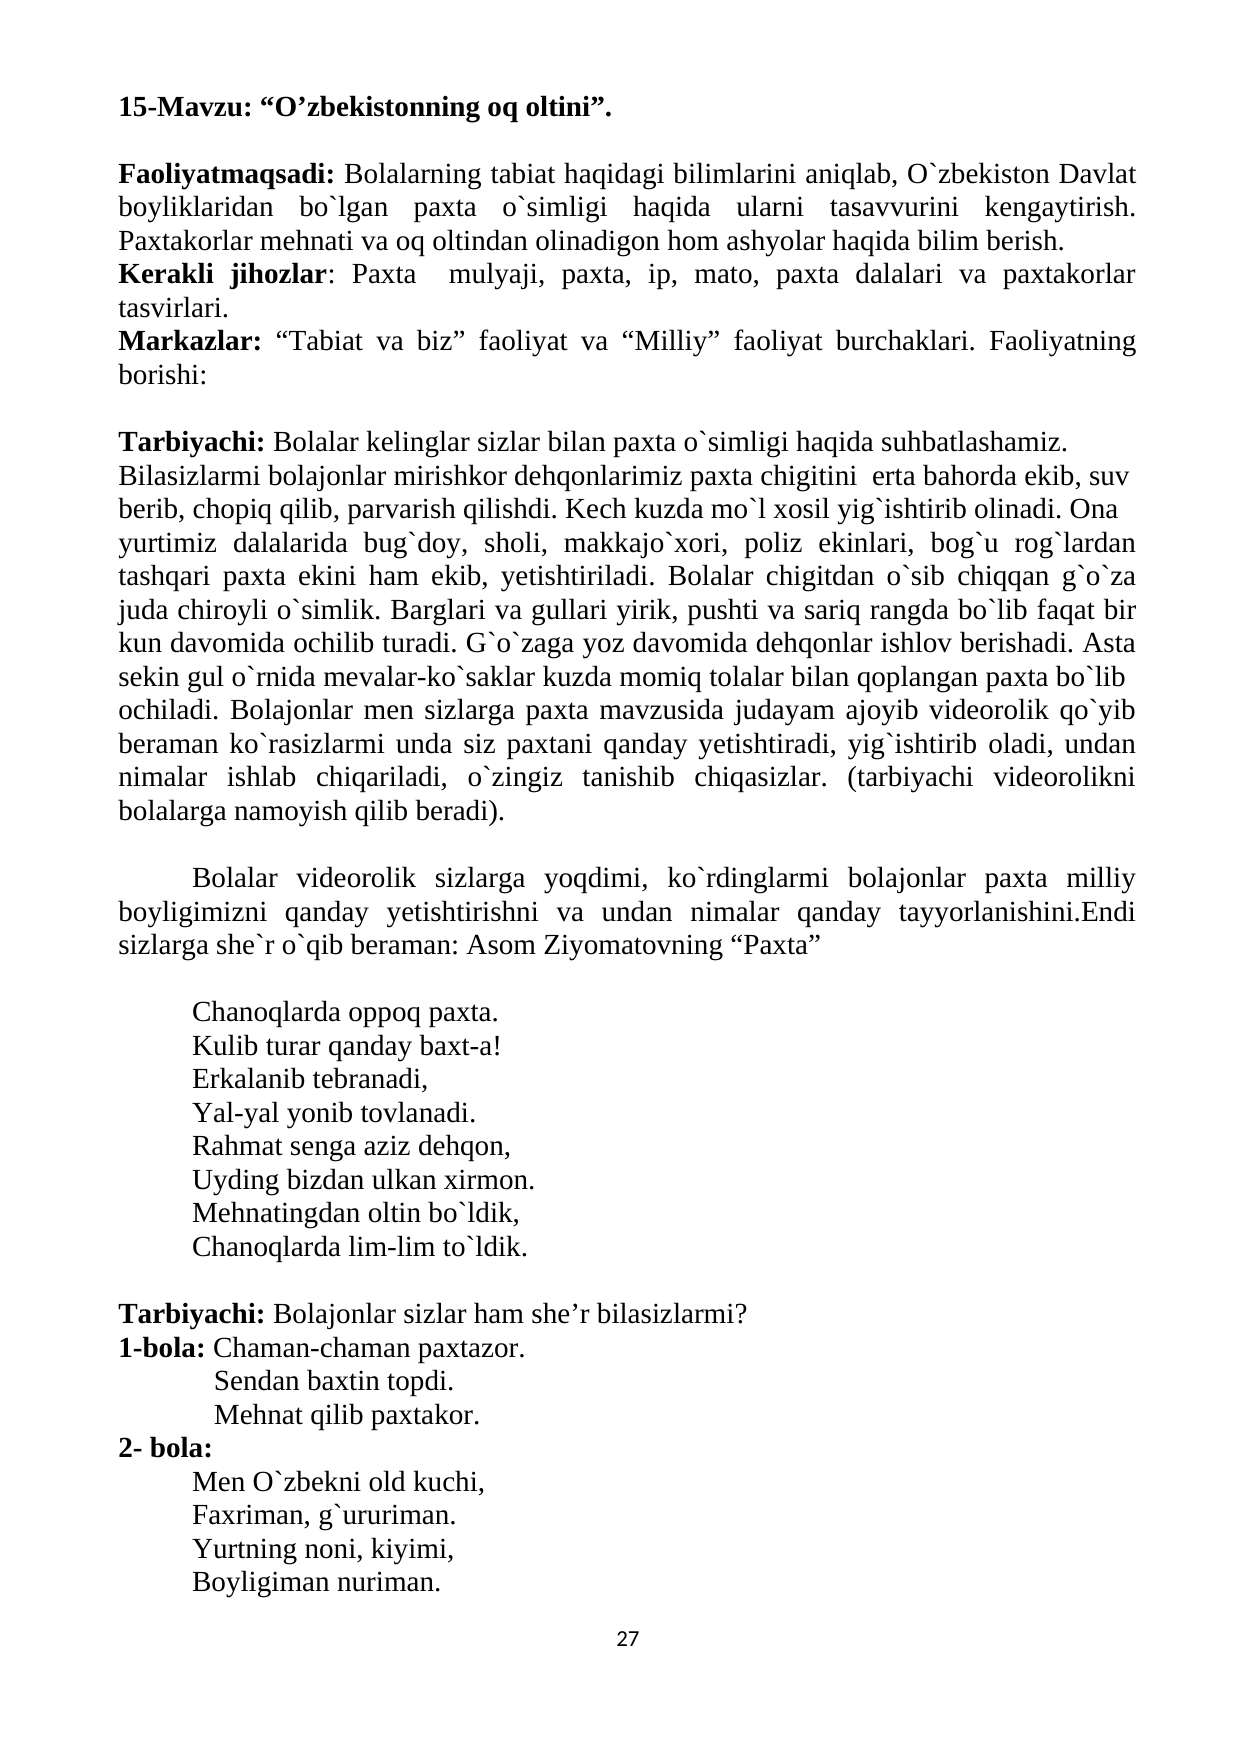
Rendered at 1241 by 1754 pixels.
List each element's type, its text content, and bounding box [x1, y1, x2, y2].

text Sendan baxtin topdi. [118, 1363, 1137, 1397]
text Erkalanib tebranadi, [118, 1061, 1137, 1095]
text Mehnatingdan oltin bo`ldik, [118, 1196, 1137, 1229]
text Tarbiyachi: Bolalar kelinglar sizlar bilan paxta o`simligi haqida suhbatlashamiz. [118, 424, 1137, 458]
text Uyding bizdan ulkan xirmon. [118, 1162, 1137, 1196]
text Tarbiyachi: Bolajonlar sizlar ham she’r bilasizlarmi? [118, 1296, 1137, 1330]
text Bolalar videorolik sizlarga yoqdimi, ko`rdinglarmi bolajonlar paxta milliy boyligimizni qanday yetishtirishni va undan nimalar qanday tayyorlanishini.Endi sizlarga she`r o`qib beraman: Asom Ziyomatovning “Paxta” [118, 860, 1137, 961]
text Boyligiman nuriman. [118, 1564, 1137, 1598]
text Chanoqlarda lim-lim to`ldik. [118, 1229, 1137, 1263]
text Mehnat qilib paxtakor. [118, 1397, 1137, 1430]
text berib, chopiq qilib, parvarish qilishdi. Kech kuzda mo`l xosil yig`ishtirib olinadi. Ona [118, 491, 1137, 525]
text 15-Mavzu: “O’zbekistonning oq oltini”. [118, 89, 1137, 122]
text Rahmat senga aziz dehqon, [118, 1128, 1137, 1162]
text Men O`zbekni old kuchi, [118, 1464, 1137, 1497]
text 2- bola: [118, 1430, 1137, 1464]
text Kulib turar qanday baxt-a! [118, 1028, 1137, 1061]
text Faoliyatmaqsadi: Bolalarning tabiat haqidagi bilimlarini aniqlab, O`zbekiston Davlat boyliklaridan bo`lgan paxta o`simligi haqida ularni tasavvurini kengaytirish. Paxtakorlar mehnati va oq oltindan olinadigon hom ashyolar haqida bilim berish. [118, 156, 1137, 256]
text Yal-yal yonib tovlanadi. [118, 1095, 1137, 1128]
text Markazlar: “Tabiat va biz” faoliyat va “Milliy” faoliyat burchaklari. Faoliyatning borishi: [118, 323, 1137, 391]
text 1-bola: Chaman-chaman paxtazor. [118, 1330, 1137, 1363]
text yurtimiz dalalarida bug`doy, sholi, makkajo`xori, poliz ekinlari, bog`u rog`lardan tashqari paxta ekini ham ekib, yetishtiriladi. Bolalar chigitdan o`sib chiqqan g`o`za juda chiroyli o`simlik. Barglari va gullari yirik, pushti va sariq rangda bo`lib faqat bir kun davomida ochilib turadi. G`o`zaga yoz davomida dehqonlar ishlov berishadi. Asta sekin gul o`rnida mevalar-ko`saklar kuzda momiq tolalar bilan qoplangan paxta bo`lib [118, 525, 1137, 692]
text Yurtning noni, kiyimi, [118, 1531, 1137, 1564]
text Chanoqlarda oppoq paxta. [118, 994, 1137, 1028]
text Faxriman, g`ururiman. [118, 1497, 1137, 1531]
text Bilasizlarmi bolajonlar mirishkor dehqonlarimiz paxta chigitini erta bahorda ekib, suv [118, 458, 1137, 491]
text Kerakli jihozlar: Paxta mulyaji, paxta, ip, mato, paxta dalalari va paxtakorlar tasvirlari. [118, 256, 1137, 323]
text ochiladi. Bolajonlar men sizlarga paxta mavzusida judayam ajoyib videorolik qo`yib beraman ko`rasizlarmi unda siz paxtani qanday yetishtiradi, yig`ishtirib oladi, undan nimalar ishlab chiqariladi, o`zingiz tanishib chiqasizlar. (tarbiyachi videorolikni bolalarga namoyish qilib beradi). [118, 692, 1137, 827]
